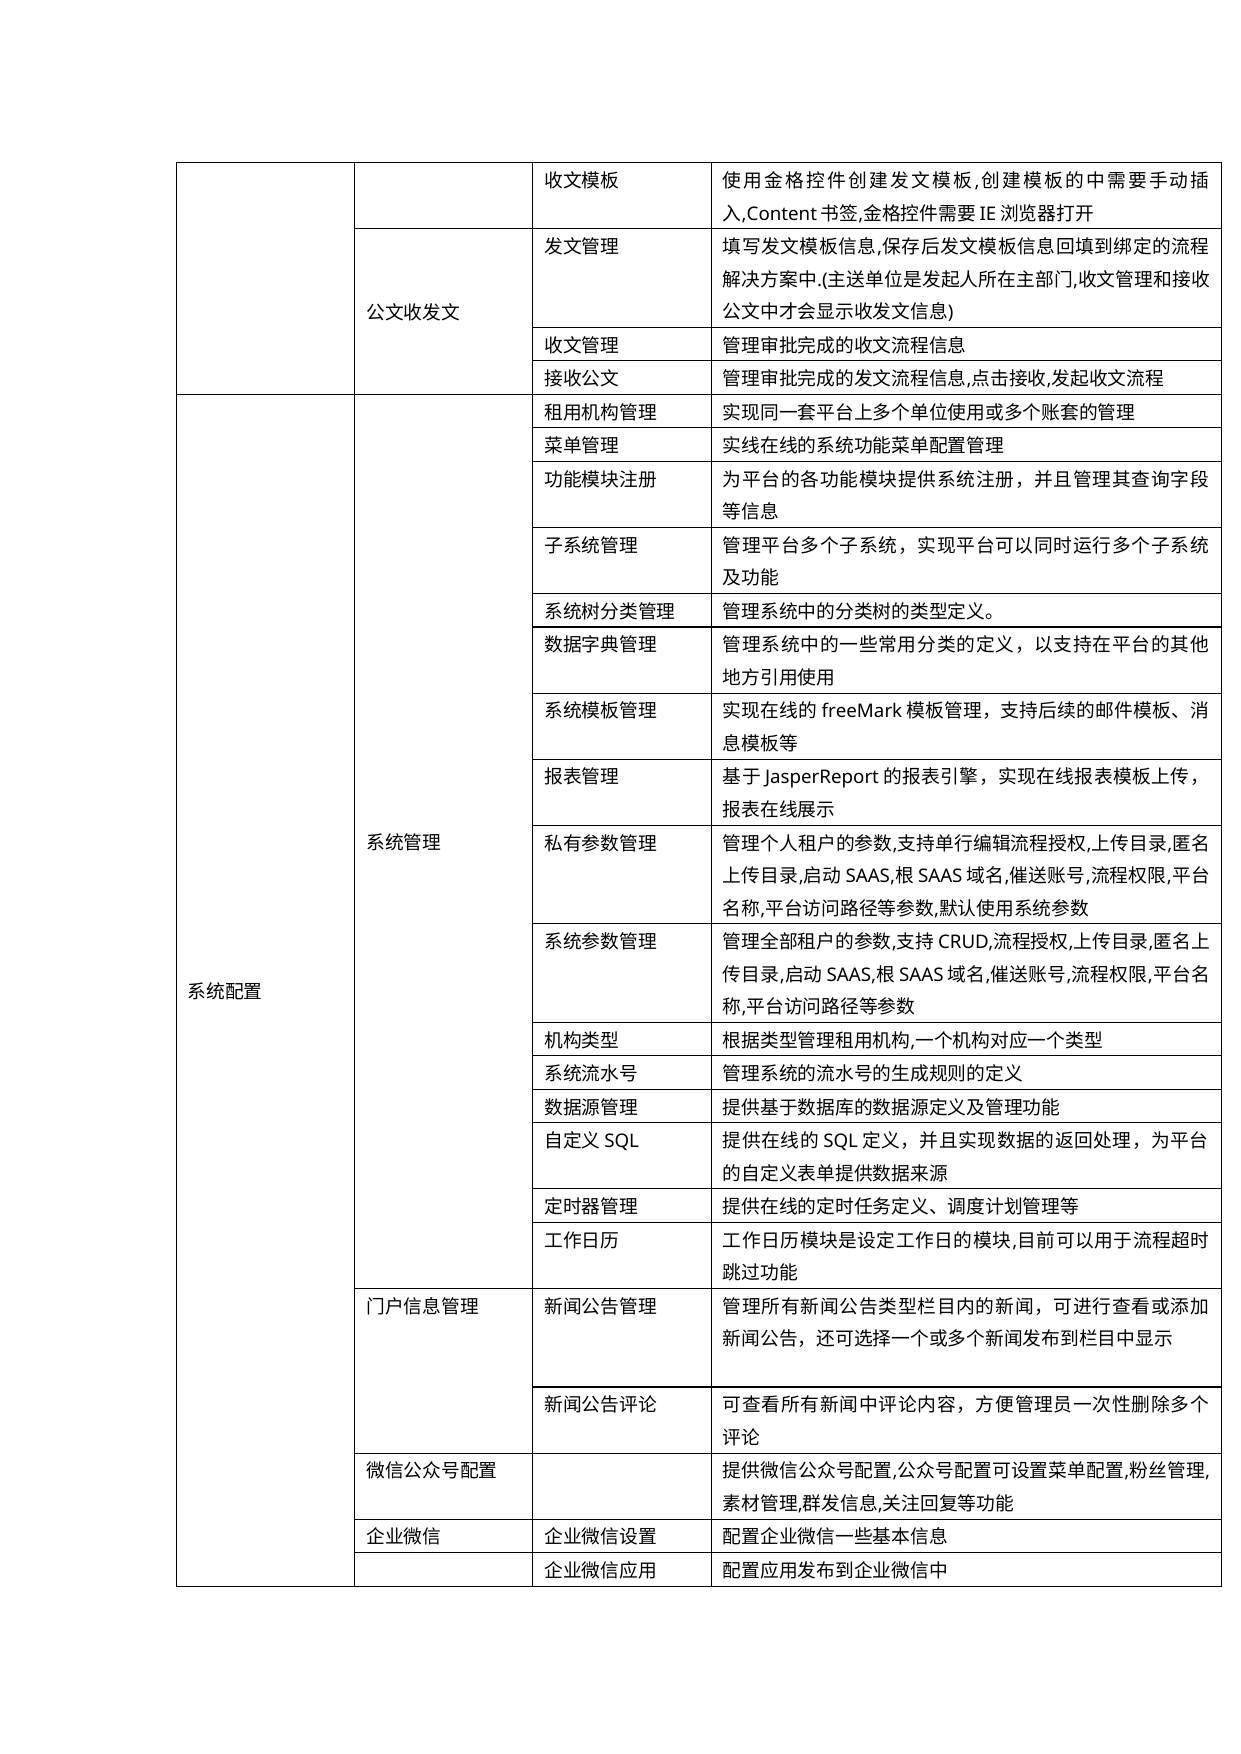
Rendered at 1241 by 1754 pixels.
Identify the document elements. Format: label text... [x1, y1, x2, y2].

table_cell 填写发文模板信息,保存后发文模板信息回填到绑定的流程解决方案中.(主送单位是发起人所在主部门,收文管理和接收公文中才会显示收发文信息) [712, 229, 1221, 327]
table_cell 系统树分类管理 [533, 594, 711, 626]
table_cell 系统管理 [355, 395, 532, 1288]
table_cell 配置应用发布到企业微信中 [712, 1553, 1221, 1586]
table_cell 企业微信应用 [533, 1553, 711, 1586]
table_cell 新闻公告评论 [533, 1388, 711, 1452]
table_cell 功能模块注册 [533, 462, 711, 527]
table_cell [533, 1454, 711, 1518]
table_cell 数据源管理 [533, 1090, 711, 1122]
table_cell 系统流水号 [533, 1056, 711, 1089]
table_cell 微信公众号配置 [355, 1454, 532, 1518]
table_cell 收文管理 [533, 328, 711, 360]
table_cell 自定义SQL [533, 1123, 711, 1188]
table_cell 系统模板管理 [533, 694, 711, 758]
table_cell 门户信息管理 [355, 1289, 532, 1452]
table_cell 新闻公告管理 [533, 1289, 711, 1386]
table_cell 提供基于数据库的数据源定义及管理功能 [712, 1090, 1221, 1122]
table_cell 收文模板 [533, 163, 711, 228]
table_cell 根据类型管理租用机构,一个机构对应一个类型 [712, 1023, 1221, 1055]
table_cell 实线在线的系统功能菜单配置管理 [712, 428, 1221, 461]
table_cell 为平台的各功能模块提供系统注册，并且管理其查询字段等信息 [712, 462, 1221, 527]
table_cell 管理系统的流水号的生成规则的定义 [712, 1056, 1221, 1089]
table_cell 管理全部租户的参数,支持CRUD,流程授权,上传目录,匿名上传目录,启动SAAS,根SAAS域名,催送账号,流程权限,平台名称,平台访问路径等参数 [712, 924, 1221, 1022]
table_cell 系统参数管理 [533, 924, 711, 1022]
table_cell 可查看所有新闻中评论内容，方便管理员一次性删除多个评论 [712, 1388, 1221, 1452]
table_cell 工作日历模块是设定工作日的模块,目前可以用于流程超时跳过功能 [712, 1223, 1221, 1288]
table_cell 管理个人租户的参数,支持单行编辑流程授权,上传目录,匿名上传目录,启动SAAS,根SAAS域名,催送账号,流程权限,平台名称,平台访问路径等参数,默认使用系统参数 [712, 826, 1221, 923]
table_cell 数据字典管理 [533, 628, 711, 692]
table_cell 管理平台多个子系统，实现平台可以同时运行多个子系统及功能 [712, 528, 1221, 593]
table_cell 管理审批完成的发文流程信息,点击接收,发起收文流程 [712, 361, 1221, 394]
table_cell 报表管理 [533, 760, 711, 824]
table_cell 管理系统中的一些常用分类的定义，以支持在平台的其他地方引用使用 [712, 628, 1221, 692]
table_cell 管理审批完成的收文流程信息 [712, 328, 1221, 360]
table_cell 管理系统中的分类树的类型定义。 [712, 594, 1221, 626]
table_cell 系统配置 [177, 395, 354, 1586]
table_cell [712, 163, 1221, 228]
table_cell 私有参数管理 [533, 826, 711, 923]
table_cell 提供在线的SQL定义，并且实现数据的返回处理，为平台的自定义表单提供数据来源 [712, 1123, 1221, 1188]
table_cell 实现在线的freeMark模板管理，支持后续的邮件模板、消息模板等 [712, 694, 1221, 758]
table_cell 接收公文 [533, 361, 711, 394]
table_cell 基于JasperReport的报表引擎，实现在线报表模板上传，报表在线展示 [712, 760, 1221, 824]
table_cell 实现同一套平台上多个单位使用或多个账套的管理 [712, 395, 1221, 427]
table_cell 公文收发文 [355, 229, 532, 394]
table_cell 工作日历 [533, 1223, 711, 1288]
table_cell 子系统管理 [533, 528, 711, 593]
table_cell 管理所有新闻公告类型栏目内的新闻，可进行查看或添加新闻公告，还可选择一个或多个新闻发布到栏目中显示 [712, 1289, 1221, 1386]
table_cell 企业微信设置 [533, 1520, 711, 1552]
table_cell 机构类型 [533, 1023, 711, 1055]
table_cell 提供在线的定时任务定义、调度计划管理等 [712, 1189, 1221, 1222]
table_cell 发文管理 [533, 229, 711, 327]
table_cell 提供微信公众号配置,公众号配置可设置菜单配置,粉丝管理,素材管理,群发信息,关注回复等功能 [712, 1454, 1221, 1518]
table_cell 配置企业微信一些基本信息 [712, 1520, 1221, 1552]
table_cell 租用机构管理 [533, 395, 711, 427]
table_cell [355, 1553, 532, 1586]
table_cell 定时器管理 [533, 1189, 711, 1222]
table_cell 企业微信 [355, 1520, 532, 1552]
table_cell 菜单管理 [533, 428, 711, 461]
